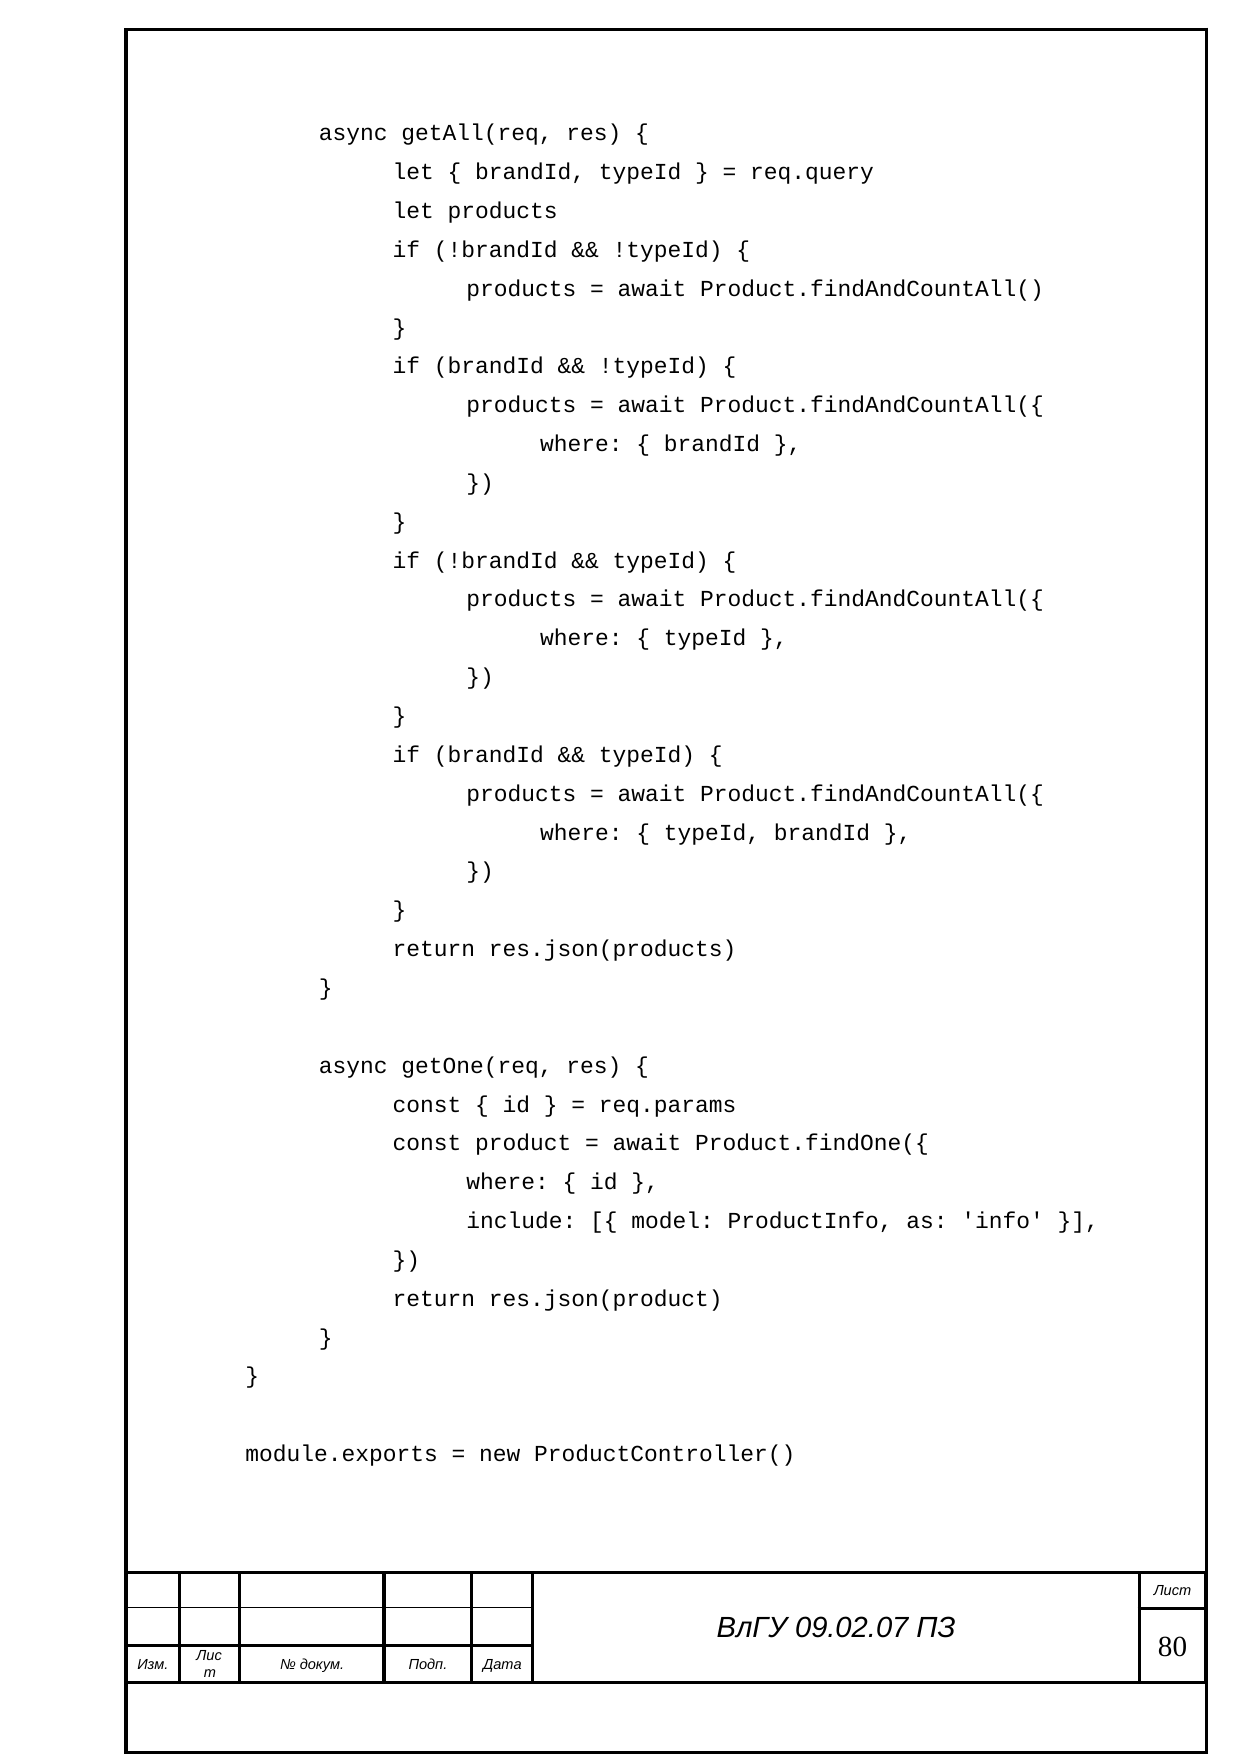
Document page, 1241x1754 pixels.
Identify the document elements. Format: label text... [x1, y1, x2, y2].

text }) [171, 1248, 1163, 1274]
text where: { brandId }, [171, 432, 1163, 458]
text } [171, 1326, 1163, 1352]
text where: { typeId, brandId }, [171, 821, 1163, 847]
text } [171, 704, 1163, 730]
text if (!brandId && !typeId) { [171, 238, 1163, 264]
text } [171, 976, 1163, 1002]
text } [171, 510, 1163, 536]
text }) [171, 471, 1163, 497]
text where: { id }, [171, 1171, 1163, 1197]
text products = await Product.findAndCountAll({ [171, 782, 1163, 808]
text const product = await Product.findOne({ [171, 1132, 1163, 1158]
text return res.json(product) [171, 1287, 1163, 1313]
text let products [171, 199, 1163, 225]
text products = await Product.findAndCountAll({ [171, 393, 1163, 419]
text where: { typeId }, [171, 627, 1163, 653]
text }) [171, 666, 1163, 691]
text if (!brandId && typeId) { [171, 549, 1163, 575]
text } [171, 1365, 1163, 1391]
text if (brandId && typeId) { [171, 743, 1163, 769]
text } [171, 899, 1163, 924]
text const { id } = req.params [171, 1093, 1163, 1119]
text } [171, 316, 1163, 342]
text module.exports = new ProductController() [171, 1443, 1163, 1468]
text }) [171, 860, 1163, 886]
text products = await Product.findAndCountAll() [171, 277, 1163, 303]
text if (brandId && !typeId) { [171, 355, 1163, 381]
text async getAll(req, res) { [171, 122, 1163, 147]
text let { brandId, typeId } = req.query [171, 160, 1163, 186]
text include: [{ model: ProductInfo, as: 'info' }], [171, 1209, 1163, 1235]
text async getOne(req, res) { [171, 1054, 1163, 1080]
text return res.json(products) [171, 937, 1163, 963]
text products = await Product.findAndCountAll({ [171, 588, 1163, 614]
